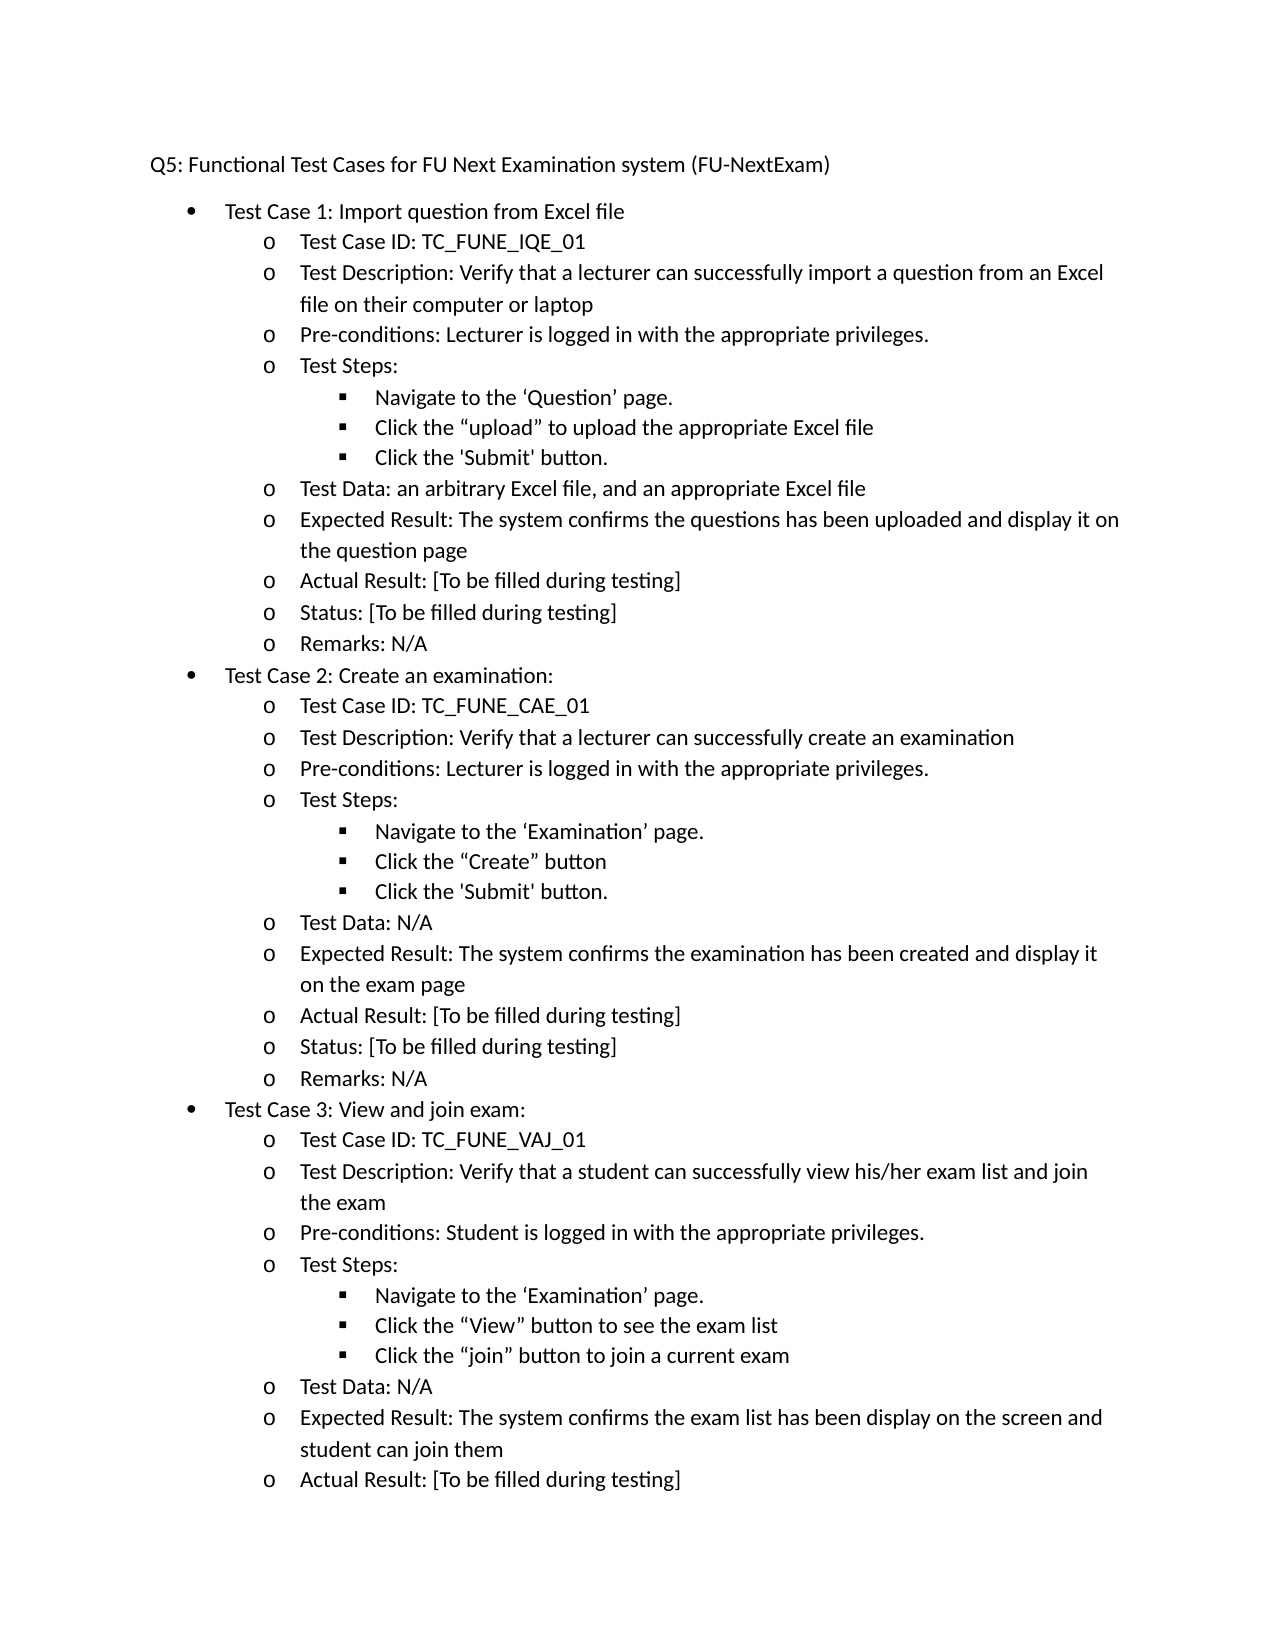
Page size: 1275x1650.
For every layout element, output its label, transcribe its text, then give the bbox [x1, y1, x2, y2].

list Click the “Create” button [337, 847, 1125, 875]
list Test Case ID: TC_FUNE_VAJ_01 [262, 1125, 1125, 1154]
list Test Case 2: Create an examination: [187, 661, 1125, 689]
list Test Data: N/A [262, 1372, 1125, 1401]
list Actual Result: [To be filled during testing] [262, 567, 1125, 596]
text Q5: Functional Test Cases for FU Next Examination system (FU-NextExam) [150, 150, 1125, 178]
list Test Case ID: TC_FUNE_CAE_01 [262, 691, 1125, 720]
list Test Description: Verify that a lecturer can successfully create an examination [262, 723, 1125, 752]
list Click the “View” button to see the exam list [337, 1311, 1125, 1339]
list Test Data: N/A [262, 908, 1125, 937]
list Navigate to the ‘Examination’ page. [337, 817, 1125, 845]
list Test Description: Verify that a lecturer can successfully import a question from an Excel file on their computer or laptop [262, 258, 1125, 318]
list Pre-conditions: Student is logged in with the appropriate privileges. [262, 1218, 1125, 1247]
list Actual Result: [To be filled during testing] [262, 1001, 1125, 1030]
list Pre-conditions: Lecturer is logged in with the appropriate privileges. [262, 754, 1125, 783]
list Click the “upload” to upload the appropriate Excel file [337, 413, 1125, 441]
list Click the 'Submit' button. [337, 443, 1125, 471]
list Test Case 3: View and join exam: [187, 1095, 1125, 1123]
list Expected Result: The system confirms the exam list has been display on the screen and student can join them [262, 1403, 1125, 1463]
list Test Description: Verify that a student can successfully view his/her exam list and join the exam [262, 1157, 1125, 1216]
list Status: [To be filled during testing] [262, 598, 1125, 627]
list Navigate to the ‘Examination’ page. [337, 1281, 1125, 1309]
list Test Steps: [262, 786, 1125, 815]
list Actual Result: [To be filled during testing] [262, 1465, 1125, 1494]
list Test Steps: [262, 1250, 1125, 1279]
list Test Steps: [262, 352, 1125, 381]
list Click the “join” button to join a current exam [337, 1342, 1125, 1370]
list Test Case ID: TC_FUNE_IQE_01 [262, 227, 1125, 256]
list Navigate to the ‘Question’ page. [337, 383, 1125, 411]
list Remarks: N/A [262, 1064, 1125, 1093]
list Pre-conditions: Lecturer is logged in with the appropriate privileges. [262, 320, 1125, 349]
list Test Data: an arbitrary Excel file, and an appropriate Excel file [262, 474, 1125, 503]
list Test Case 1: Import question from Excel file [187, 197, 1125, 225]
list Expected Result: The system confirms the questions has been uploaded and display it on the question page [262, 505, 1125, 564]
list Remarks: N/A [262, 629, 1125, 659]
list Expected Result: The system confirms the examination has been created and display it on the exam page [262, 939, 1125, 998]
list Status: [To be filled during testing] [262, 1032, 1125, 1061]
list Click the 'Submit' button. [337, 877, 1125, 906]
